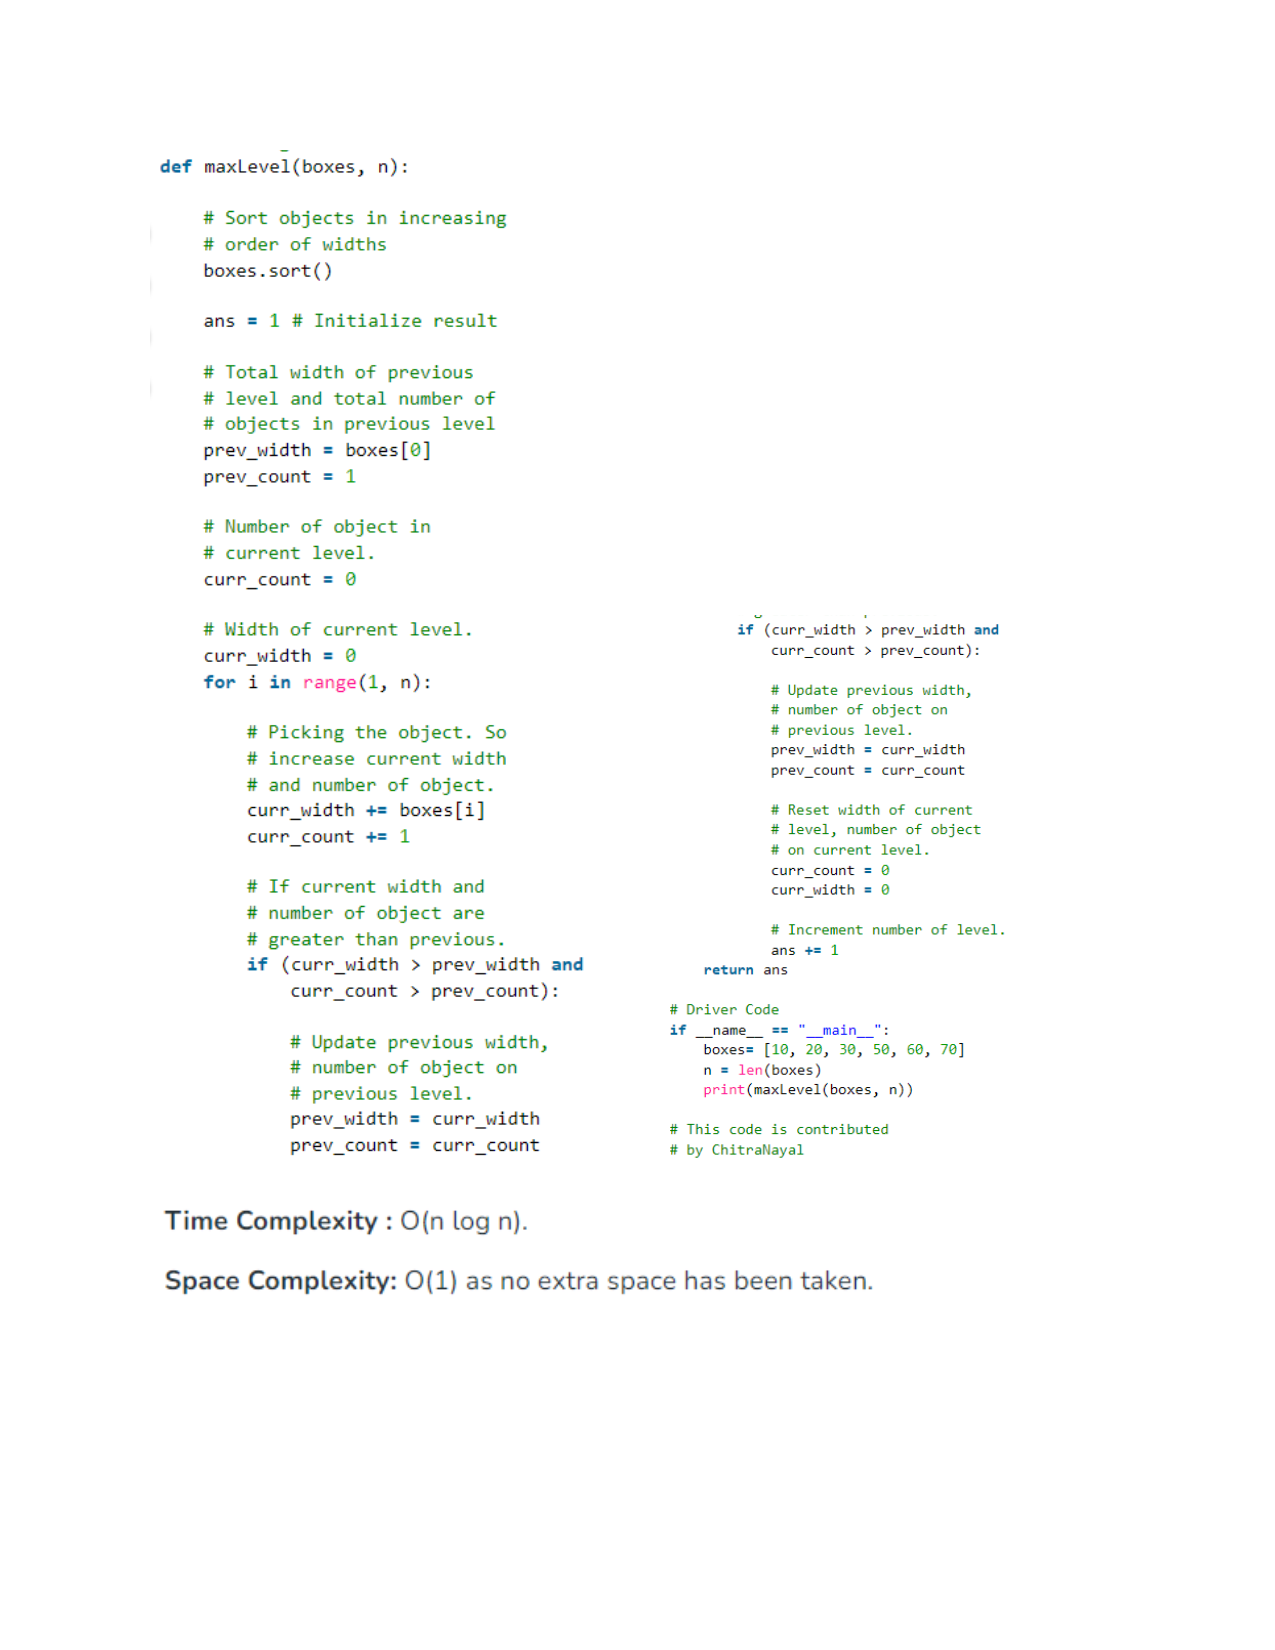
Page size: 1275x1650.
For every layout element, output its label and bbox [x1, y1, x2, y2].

picture [668, 615, 1080, 1171]
picture [150, 150, 664, 1171]
picture [150, 1189, 891, 1310]
